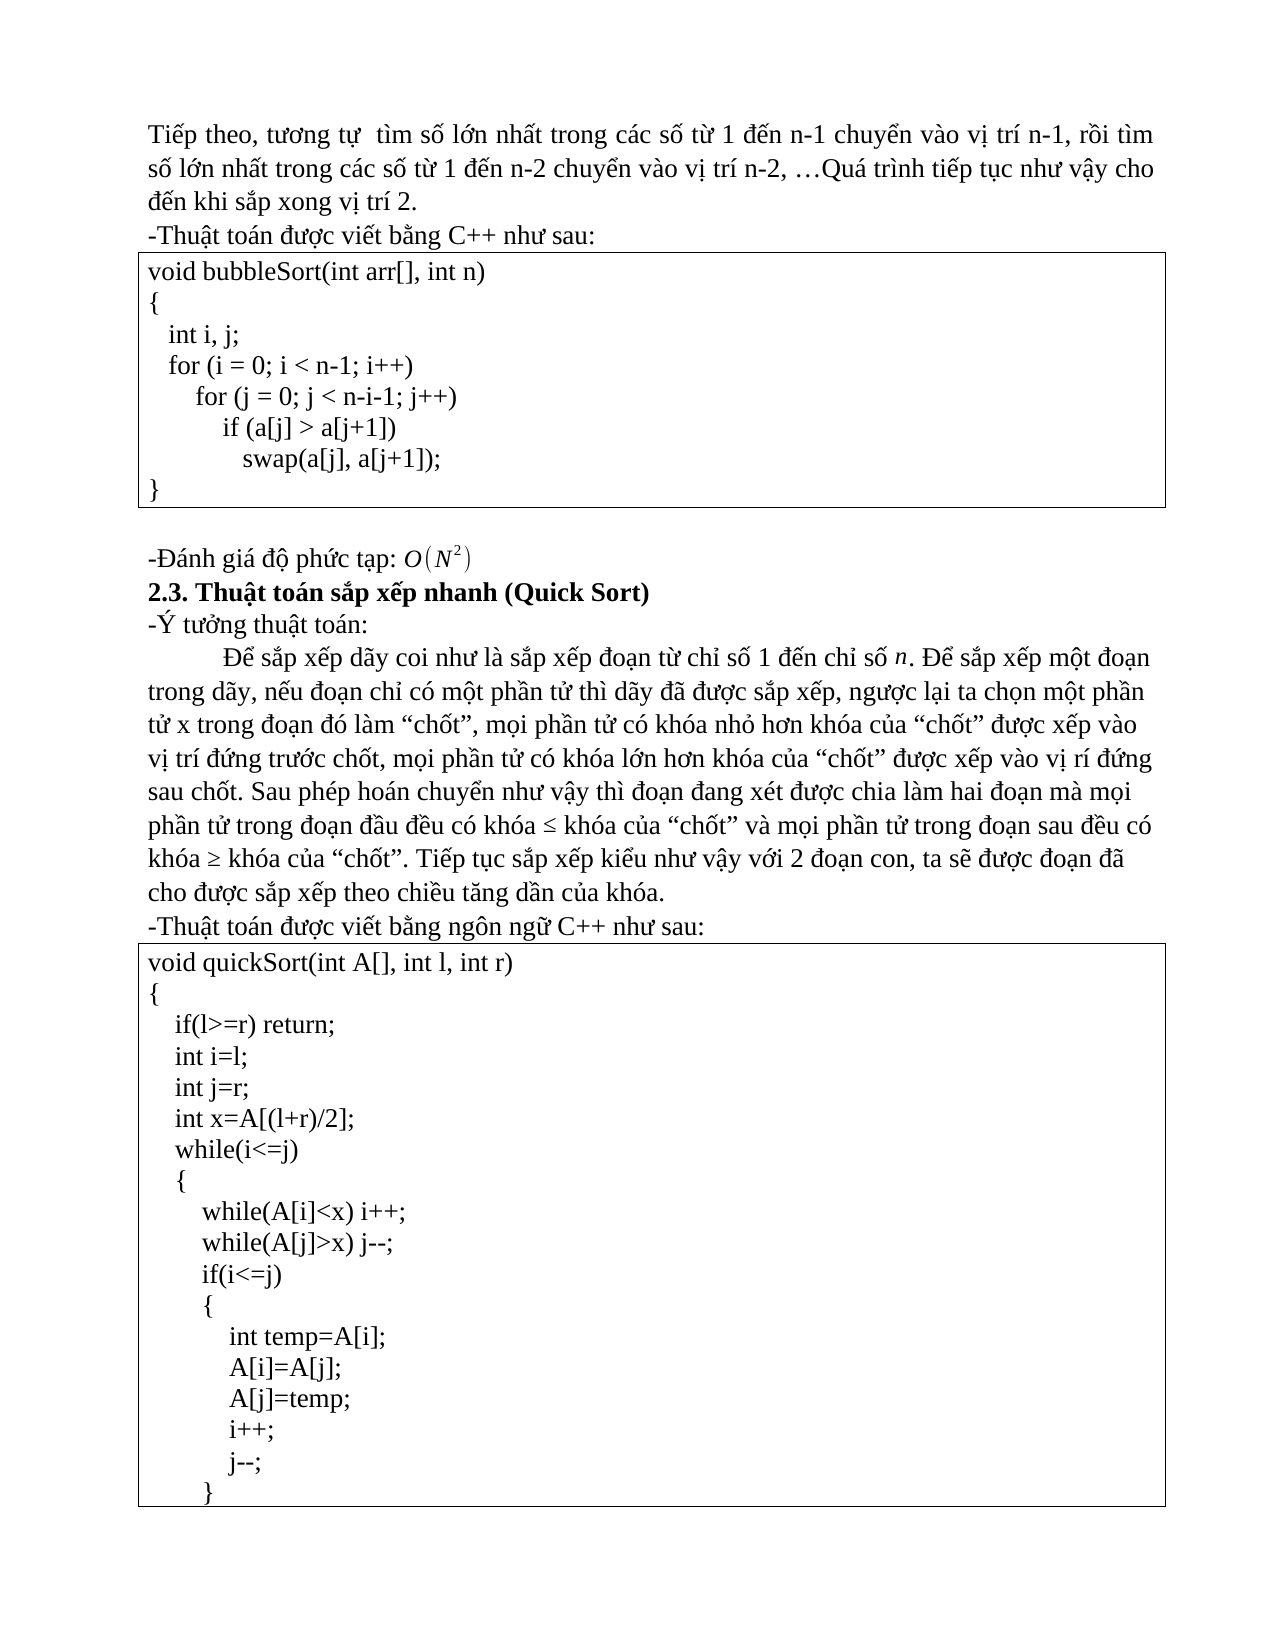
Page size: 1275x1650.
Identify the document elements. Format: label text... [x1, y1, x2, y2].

text A[i]=A[j]; [148, 1351, 1157, 1382]
text for (j = 0; j < n-i-1; j++) [148, 380, 1157, 411]
text -Thuật toán được viết bằng ngôn ngữ C++ như sau: [148, 909, 1157, 941]
text { [148, 977, 1157, 1008]
text } [148, 1476, 1157, 1506]
text while(A[j]>x) j--; [148, 1227, 1157, 1258]
text int i=l; [148, 1040, 1157, 1071]
text i++; [148, 1413, 1157, 1444]
text -Đánh giá độ phức tạp: [148, 541, 1157, 574]
text if (a[j] > a[j+1]) [148, 411, 1157, 442]
text int temp=A[i]; [148, 1320, 1157, 1351]
text if(l>=r) return; [148, 1008, 1157, 1040]
text -Ý tưởng thuật toán: [148, 608, 1157, 639]
text if(i<=j) [148, 1258, 1157, 1289]
text while(A[i]<x) i++; [148, 1195, 1157, 1227]
text Để sắp xếp dãy coi như là sắp xếp đoạn từ chỉ số 1 đến chỉ số . Để sắp xếp một đoạn trong dãy, nếu đoạn chỉ có một phần tử thì dãy đã được sắp xếp, ngược lại ta chọn một phần tử x trong đoạn đó làm “chốt”, mọi phần tử có khóa nhỏ hơn khóa của “chốt” được xếp vào vị trí đứng trước chốt, mọi phần tử có khóa lớn hơn khóa của “chốt” được xếp vào vị rí đứng sau chốt. Sau phép hoán chuyển như vậy thì đoạn đang xét được chia làm hai đoạn mà mọi phần tử trong đoạn đầu đều có khóa khóa của “chốt” và mọi phần tử trong đoạn sau đều có khóa khóa của “chốt”. Tiếp tục sắp xếp kiểu như vậy với 2 đoạn con, ta sẽ được đoạn đã cho được sắp xếp theo chiều tăng dần của khóa. [148, 641, 1157, 907]
text j--; [148, 1444, 1157, 1476]
text int x=A[(l+r)/2]; [148, 1102, 1157, 1133]
text int i, j; [148, 318, 1157, 349]
text } [139, 470, 1165, 507]
text Tiếp theo, tương tự tìm số lớn nhất trong các số từ 1 đến n-1 chuyển vào vị trí n-1, rồi tìm số lớn nhất trong các số từ 1 đến n-2 chuyển vào vị trí n-2, …Quá trình tiếp tục như vậy cho đến khi sắp xong vị trí 2. [148, 118, 1157, 216]
text for (i = 0; i < n-1; i++) [148, 349, 1157, 380]
text { [148, 1289, 1157, 1320]
text { [148, 1164, 1157, 1195]
text void bubbleSort(int arr[], int n) [139, 253, 1165, 287]
subtitle 2.3. Thuật toán sắp xếp nhanh (Quick Sort) [148, 577, 1157, 608]
text int j=r; [148, 1071, 1157, 1102]
text while(i<=j) [148, 1133, 1157, 1164]
text void quickSort(int A[], int l, int r) [139, 944, 1165, 977]
text { [148, 287, 1157, 318]
text A[j]=temp; [148, 1382, 1157, 1413]
text -Thuật toán được viết bằng C++ như sau: [148, 219, 1157, 250]
text swap(a[j], a[j+1]); [148, 442, 1157, 470]
